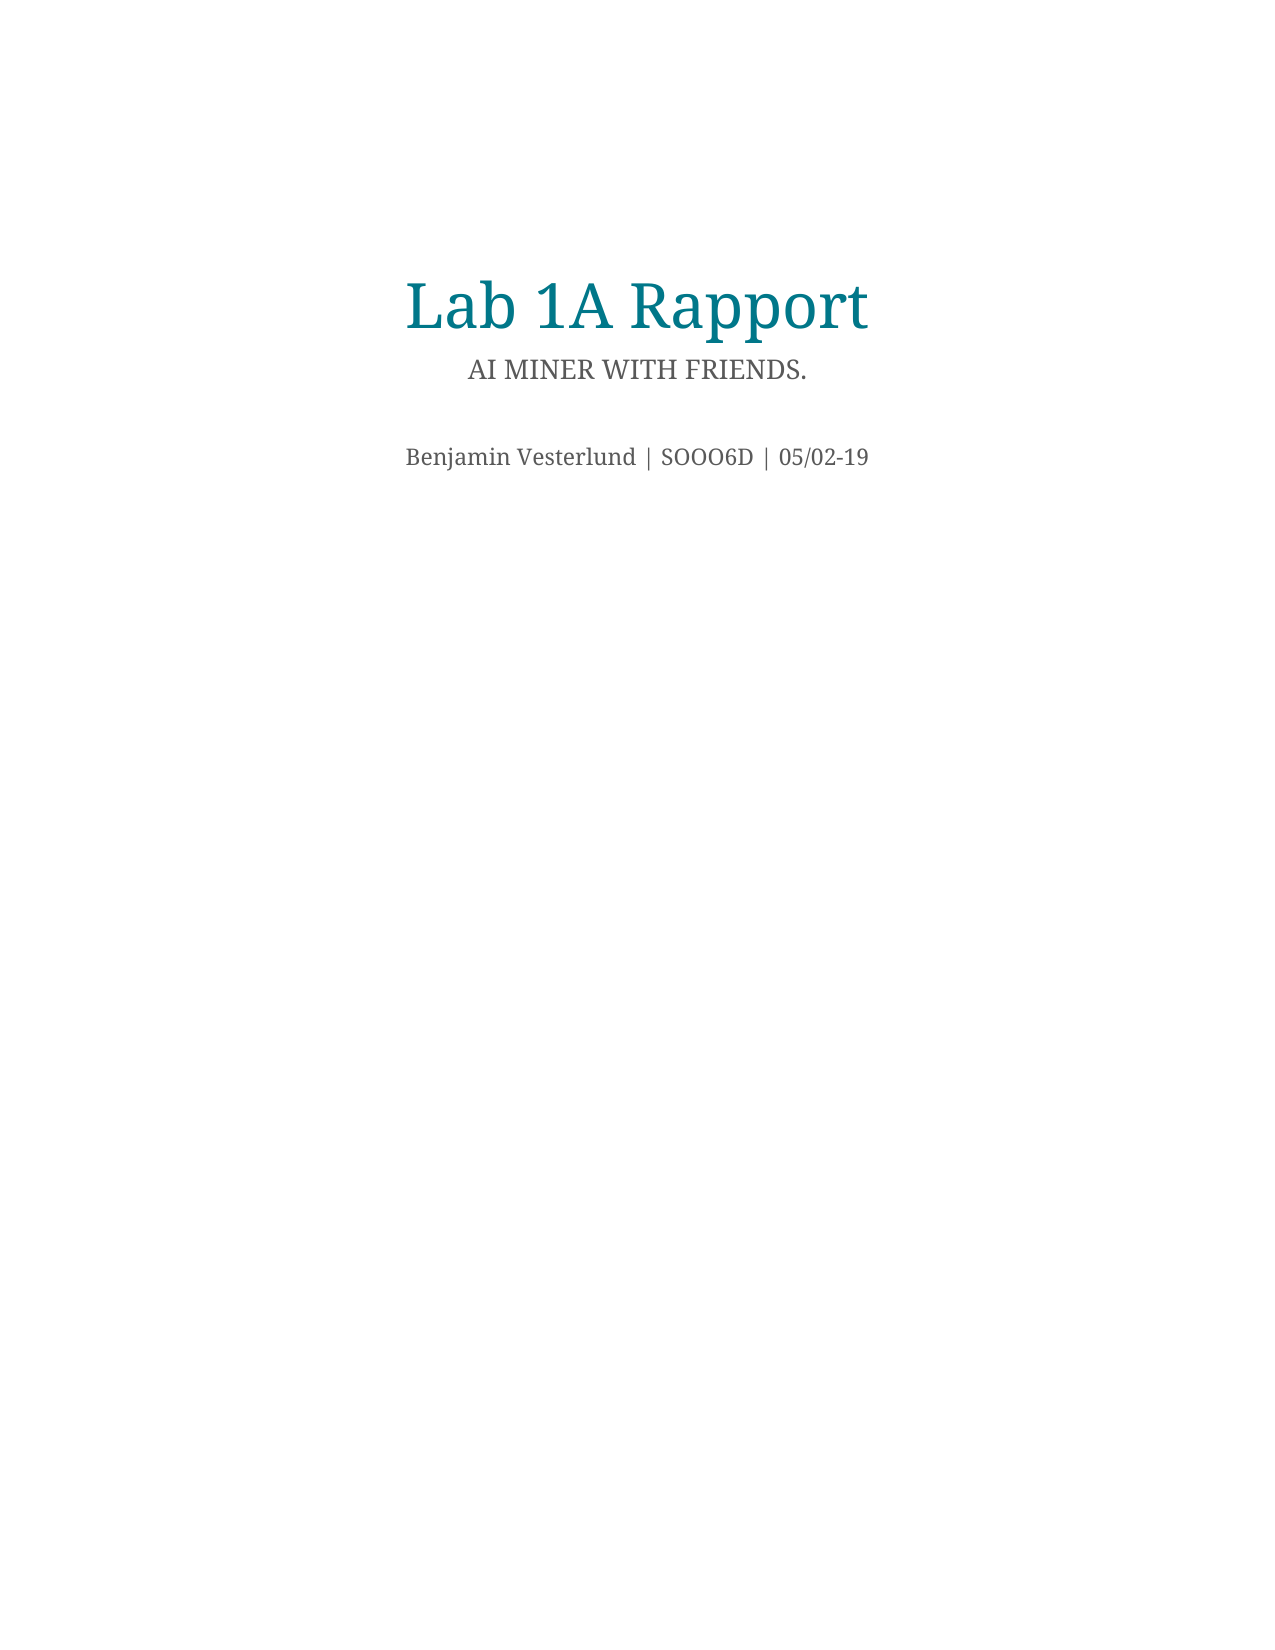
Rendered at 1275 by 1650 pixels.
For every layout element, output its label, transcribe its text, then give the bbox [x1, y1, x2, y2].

title Lab 1A Rapport [187, 261, 1087, 346]
subtitle Ai miner with friends. [187, 351, 1087, 387]
text Benjamin Vesterlund | SOOO6D | 05/02-19 [187, 441, 1087, 472]
